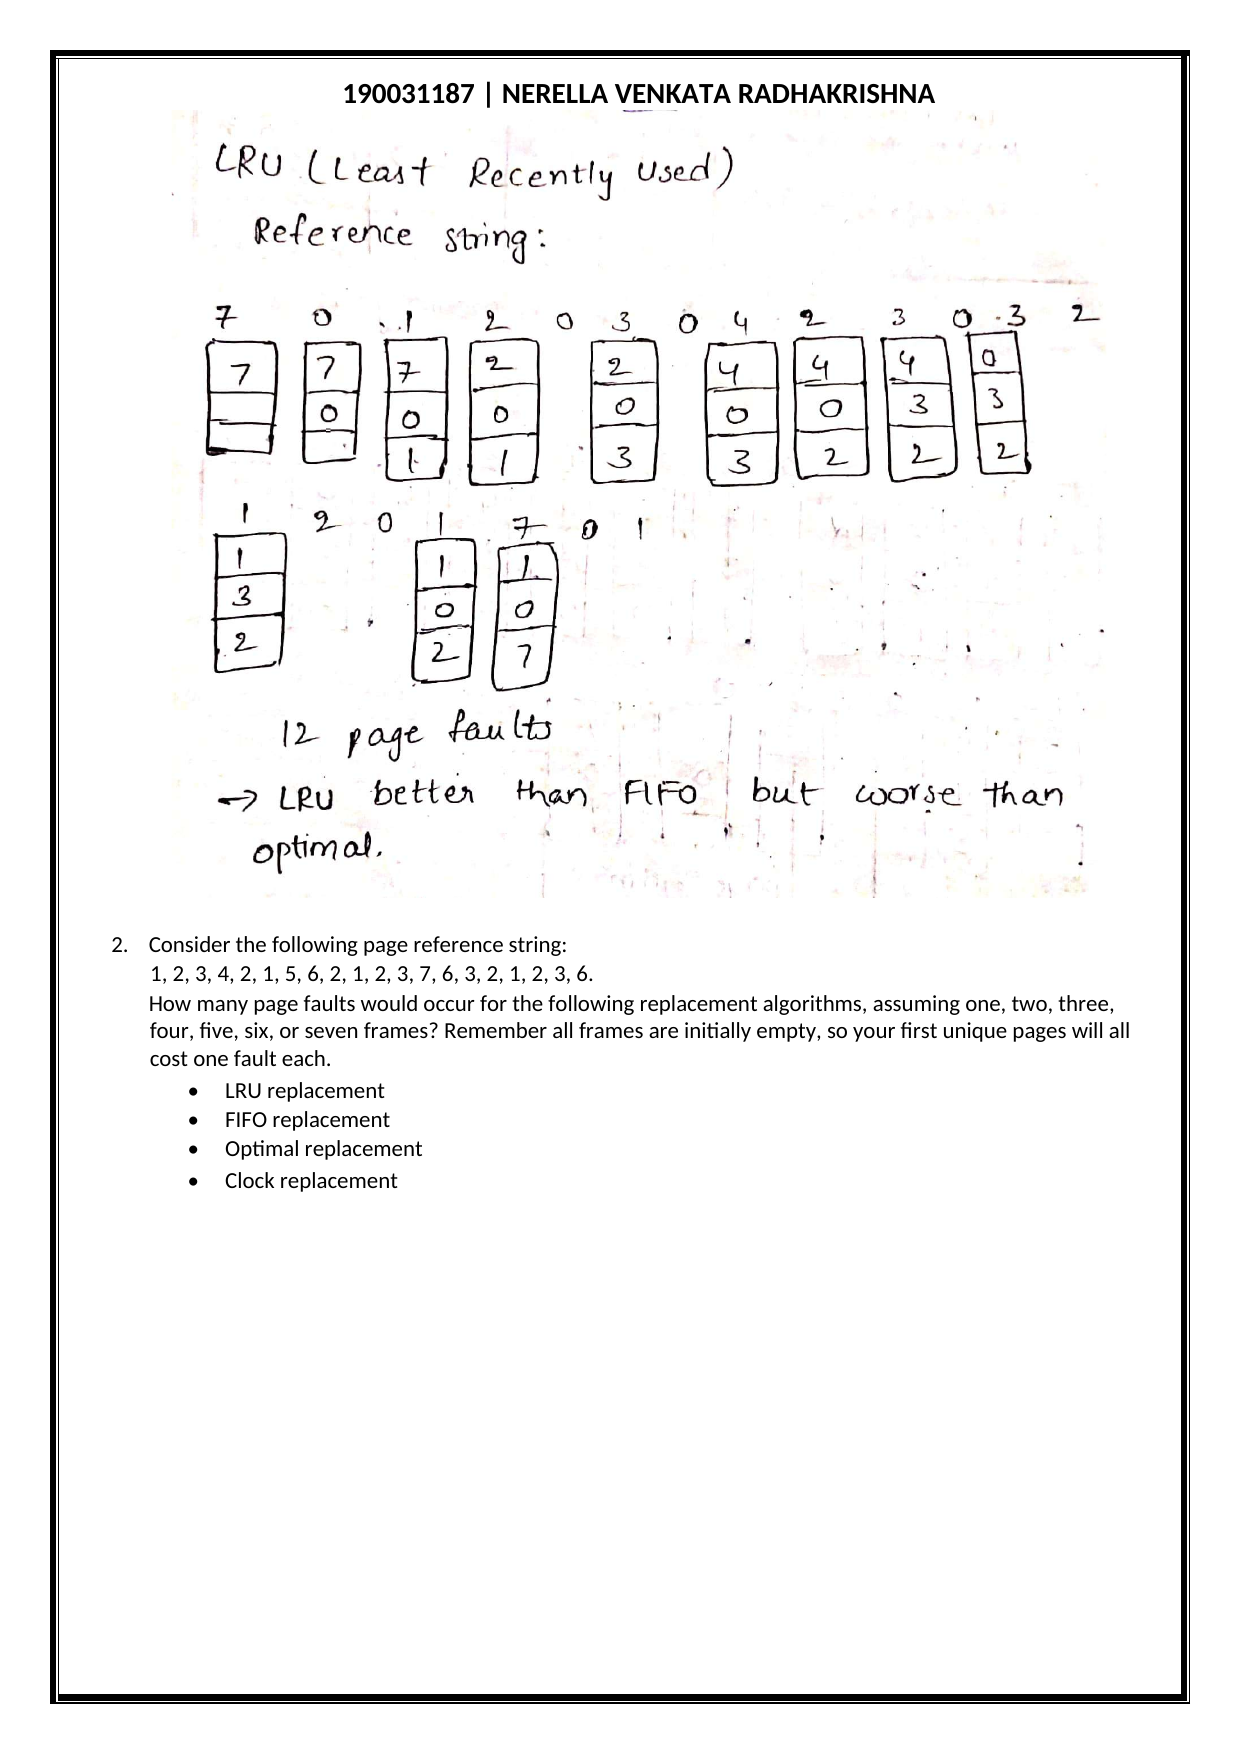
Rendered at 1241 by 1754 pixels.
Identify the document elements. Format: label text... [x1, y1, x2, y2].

list LRU replacement [187, 1076, 1166, 1104]
list Optimal replacement [187, 1134, 1166, 1162]
list FIFO replacement [187, 1105, 1166, 1133]
list Clock replacement [187, 1167, 1166, 1195]
text How many page faults would occur for the following replacement algorithms, assuming one, two, three, four, five, six, or seven frames? Remember all frames are initially empty, so your first unique pages will all cost one fault each. [148, 989, 1166, 1072]
list Consider the following page reference string: [111, 930, 1166, 958]
text 1, 2, 3, 4, 2, 1, 5, 6, 2, 1, 2, 3, 7, 6, 3, 2, 1, 2, 3, 6. [150, 959, 1166, 988]
picture [171, 110, 1107, 898]
